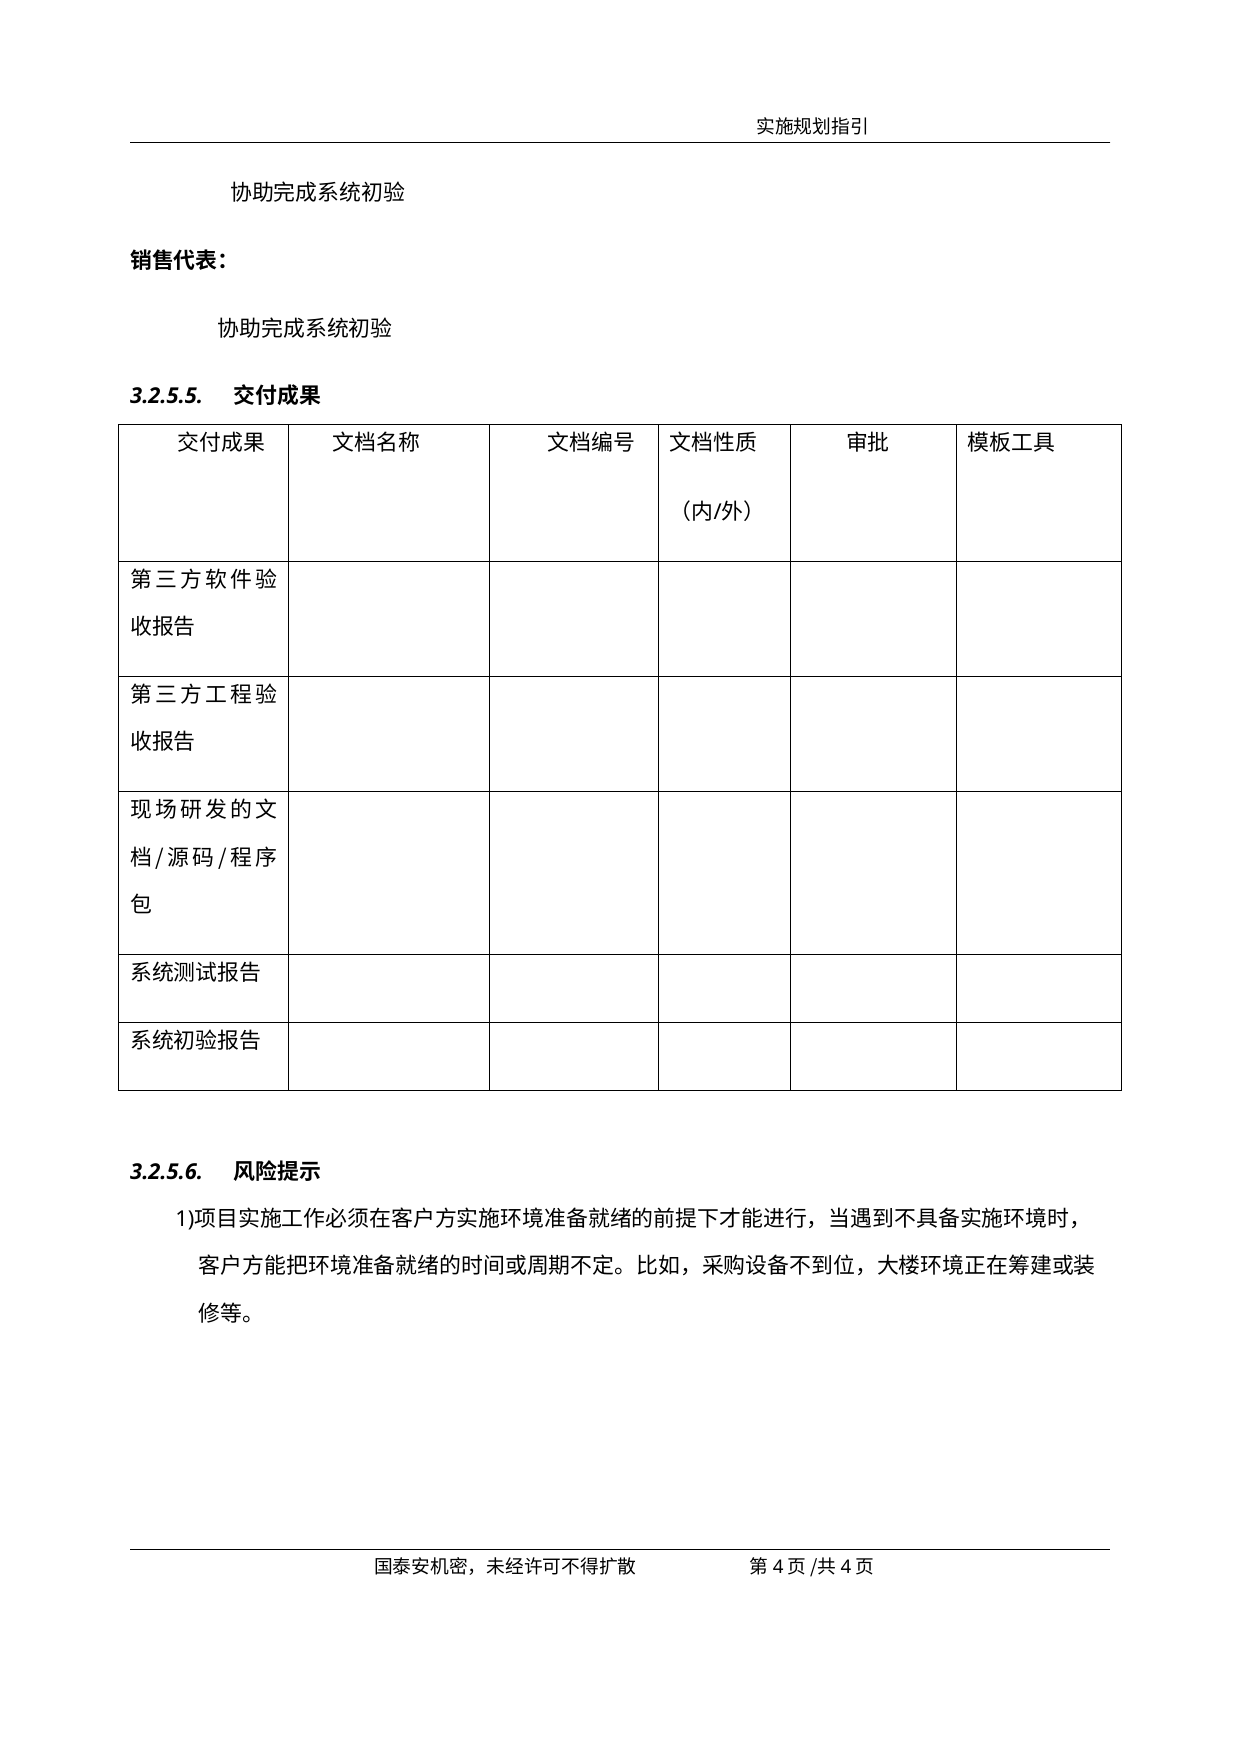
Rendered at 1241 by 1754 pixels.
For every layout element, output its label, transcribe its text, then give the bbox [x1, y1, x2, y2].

table_header 文档名称 [289, 425, 489, 561]
text 销售代表： [130, 243, 1110, 274]
table_header 模板工具 [957, 425, 1121, 561]
table_cell [659, 955, 790, 1022]
table_cell [957, 1023, 1121, 1089]
table_cell [791, 792, 956, 954]
table_cell 系统初验报告 [119, 1023, 288, 1089]
table_cell 系统测试报告 [119, 955, 288, 1022]
text 协助完成系统初验 [230, 174, 1110, 206]
table_cell [490, 677, 658, 791]
table_cell [659, 1023, 790, 1089]
table_header 审批 [791, 425, 956, 561]
table_header 文档性质 （内/外） [659, 425, 790, 561]
table_cell [490, 1023, 658, 1089]
table_cell [791, 677, 956, 791]
table_cell [490, 792, 658, 954]
table_cell [957, 677, 1121, 791]
text 协助完成系统初验 [217, 311, 1110, 343]
table_cell [289, 562, 489, 676]
table_header 交付成果 [119, 425, 288, 561]
table_cell [289, 955, 489, 1022]
table_cell [490, 562, 658, 676]
table_cell [791, 955, 956, 1022]
text 1)项目实施工作必须在客户方实施环境准备就绪的前提下才能进行，当遇到不具备实施环境时，客户方能把环境准备就绪的时间或周期不定。比如，采购设备不到位，大楼环境正在筹建或装修等。 [175, 1201, 1110, 1328]
subtitle 交付成果 [130, 379, 1110, 409]
table_cell [490, 955, 658, 1022]
table_cell [289, 1023, 489, 1089]
table_cell 第三方工程验收报告 [119, 677, 288, 791]
table_cell [289, 792, 489, 954]
table_cell [659, 792, 790, 954]
table_cell 第三方软件验收报告 [119, 562, 288, 676]
table_cell [957, 792, 1121, 954]
table_cell [791, 562, 956, 676]
table_cell [659, 677, 790, 791]
table_cell [957, 562, 1121, 676]
subtitle 风险提示 [130, 1156, 1110, 1186]
table_cell [957, 955, 1121, 1022]
table_cell 现场研发的文档/源码/程序包 [119, 792, 288, 954]
table_cell [659, 562, 790, 676]
table_cell [791, 1023, 956, 1089]
table_header 文档编号 [490, 425, 658, 561]
table_cell [289, 677, 489, 791]
